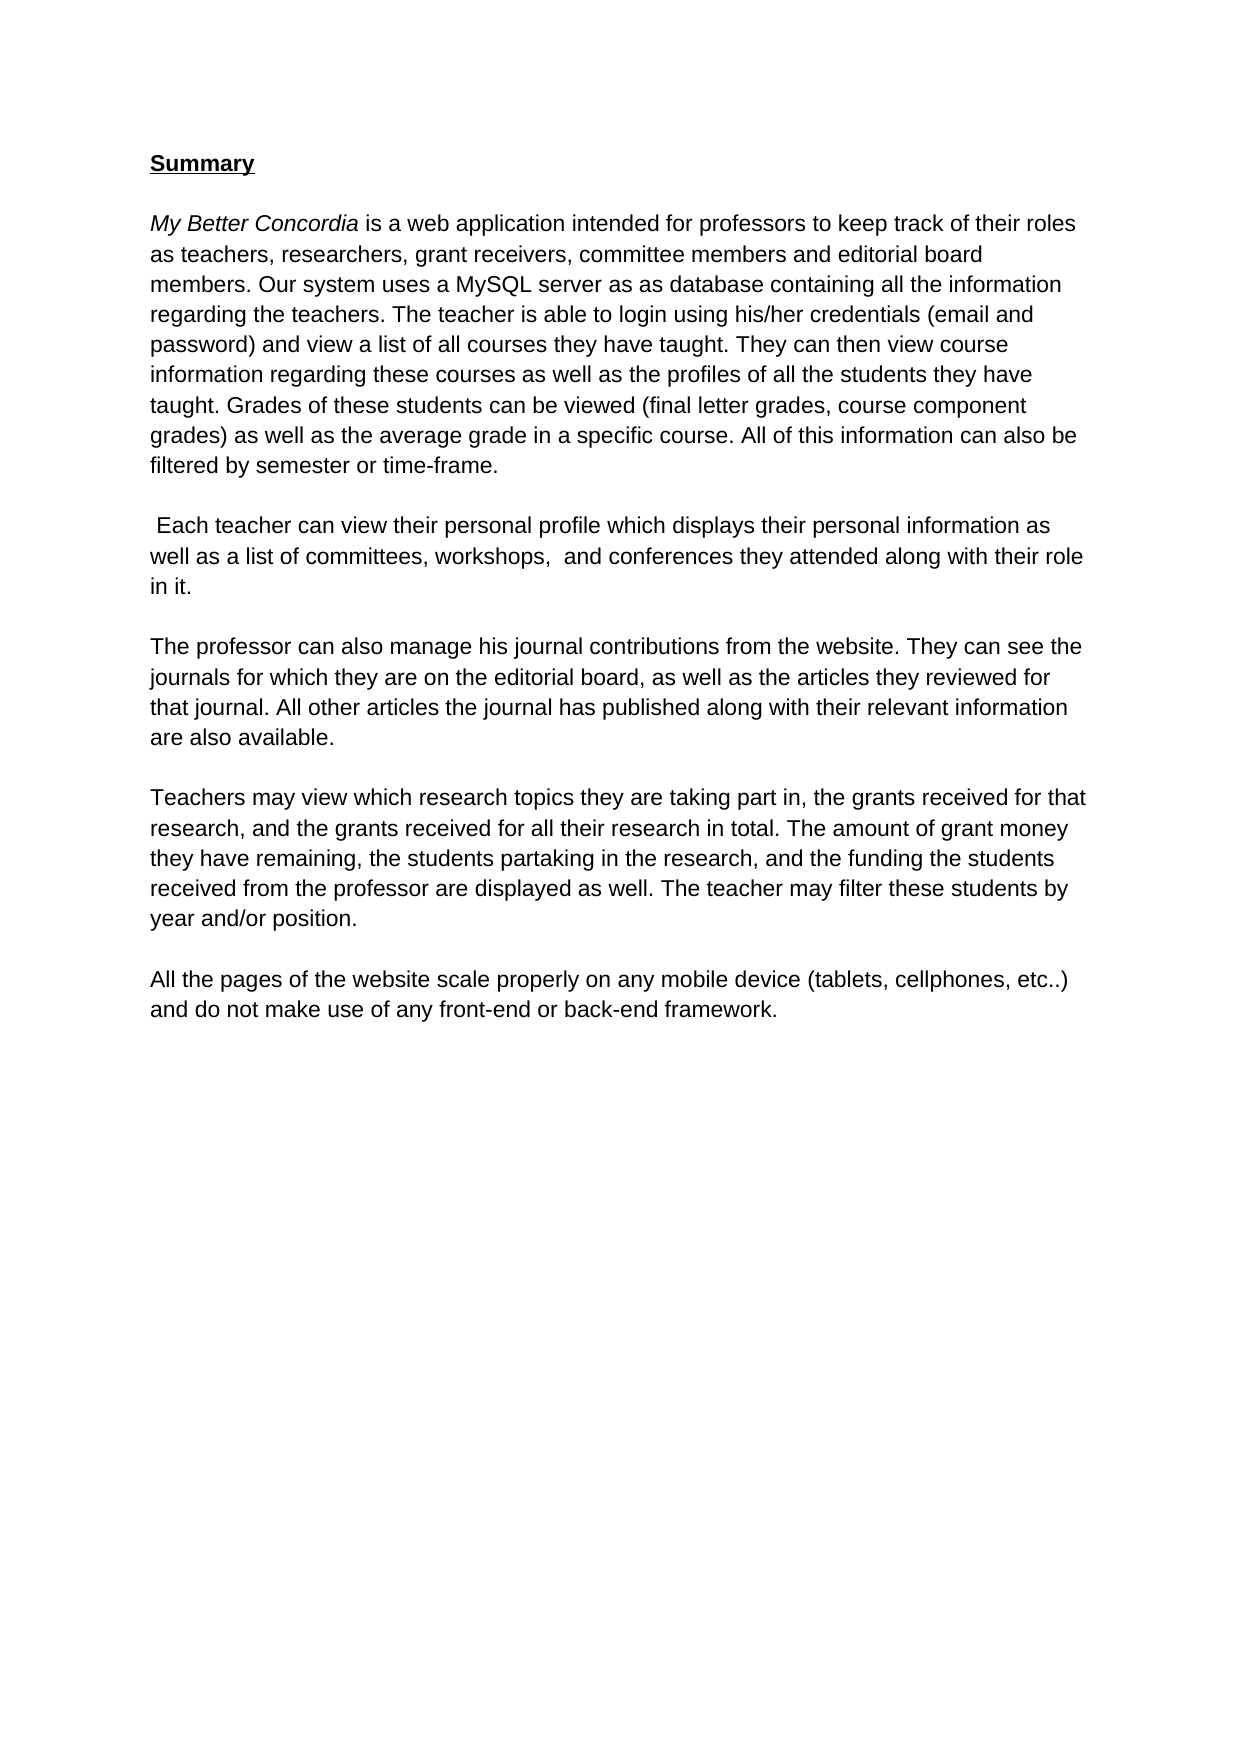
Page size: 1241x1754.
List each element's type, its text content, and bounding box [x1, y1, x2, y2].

text Summary [150, 150, 1090, 176]
text Each teacher can view their personal profile which displays their personal information as well as a list of committees, workshops, and conferences they attended along with their role in it. [150, 512, 1090, 599]
text All the pages of the website scale properly on any mobile device (tablets, cellphones, etc..) and do not make use of any front-end or back-end framework. [150, 935, 1090, 1022]
text My Better Concordia is a web application intended for professors to keep track of their roles as teachers, researchers, grant receivers, committee members and editorial board members. Our system uses a MySQL server as as database containing all the information regarding the teachers. The teacher is able to login using his/her credentials (email and password) and view a list of all courses they have taught. They can then view course information regarding these courses as well as the profiles of all the students they have taught. Grades of these students can be viewed (final letter grades, course component grades) as well as the average grade in a specific course. All of this information can also be filtered by semester or time-frame. [150, 210, 1090, 478]
text The professor can also manage his journal contributions from the website. They can see the journals for which they are on the editorial board, as well as the articles they reviewed for that journal. All other articles the journal has published along with their relevant information are also available. [150, 633, 1090, 750]
text Teachers may view which research topics they are taking part in, the grants received for that research, and the grants received for all their research in total. The amount of grant money they have remaining, the students partaking in the research, and the funding the students received from the professor are displayed as well. The teacher may filter these students by year and/or position. [150, 784, 1090, 932]
